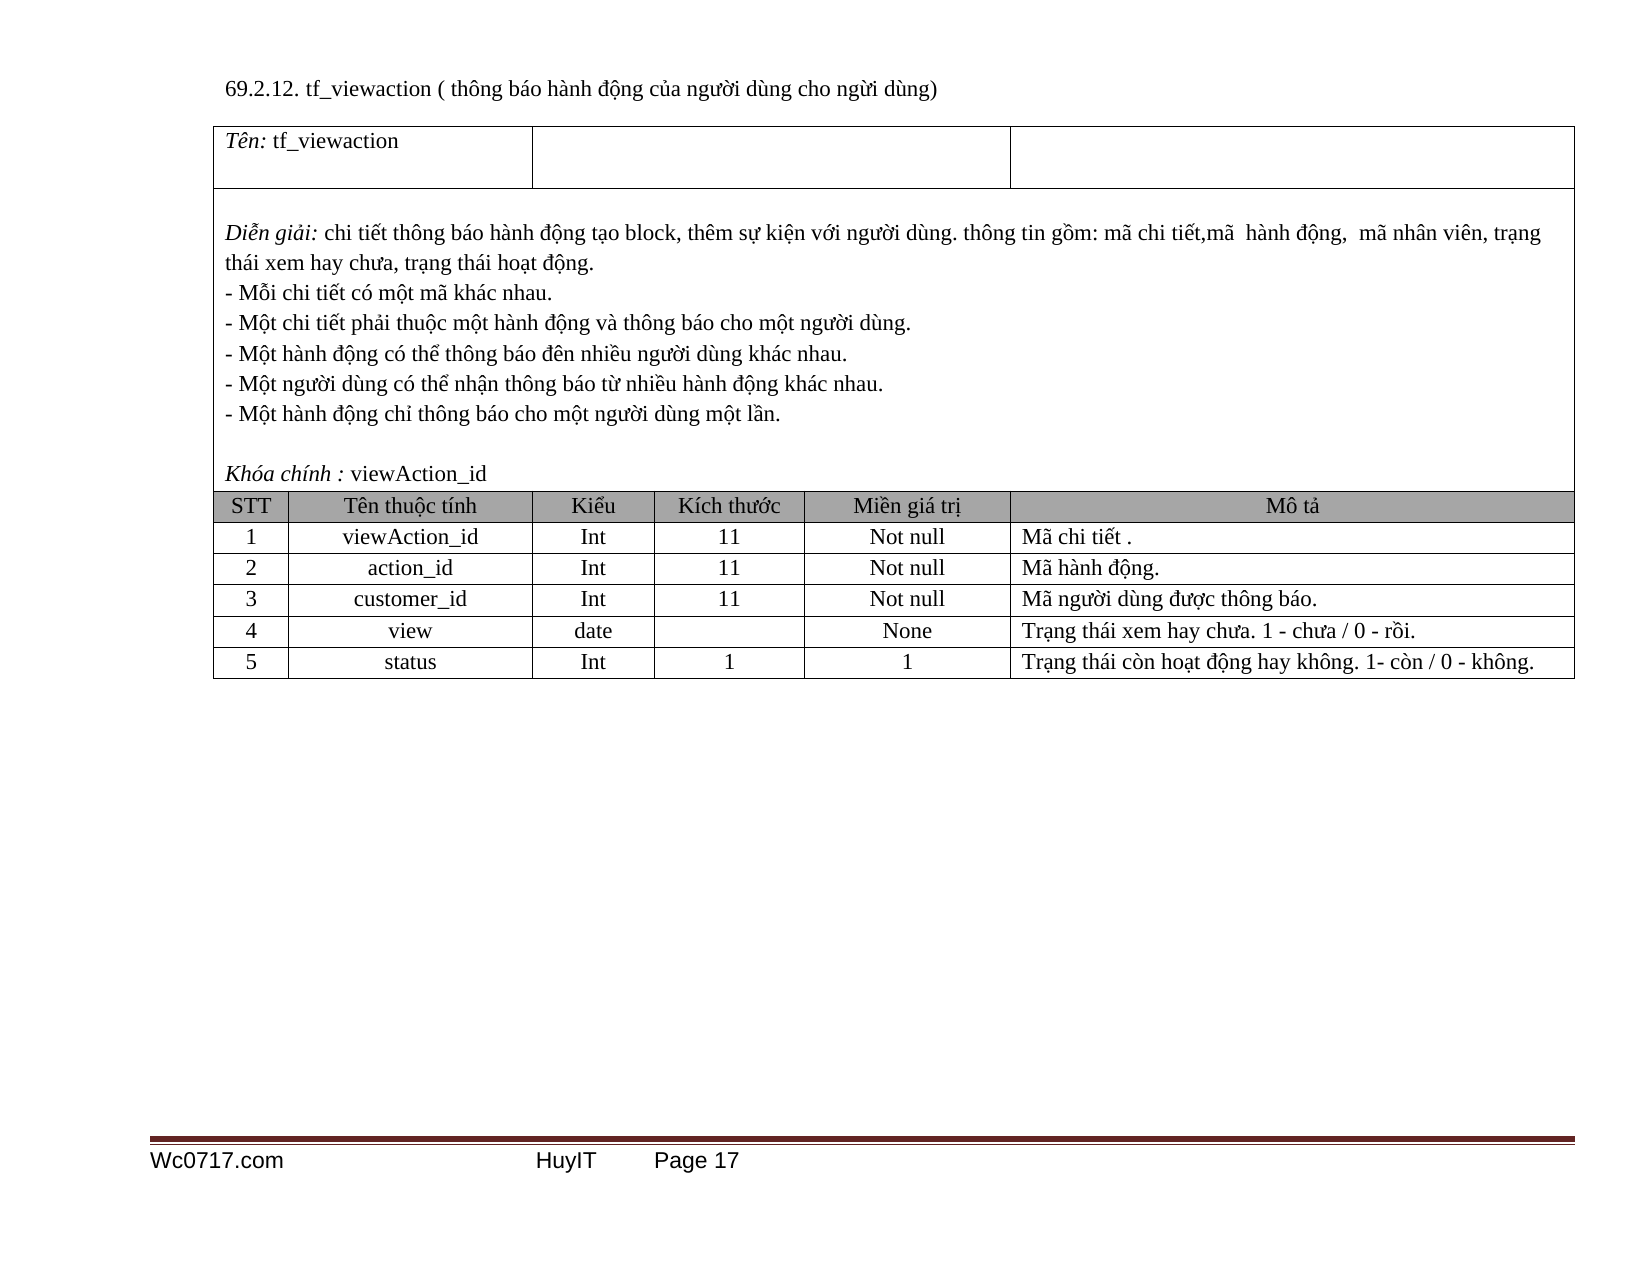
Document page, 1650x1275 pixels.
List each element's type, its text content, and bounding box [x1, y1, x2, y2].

table_cell 1 [655, 648, 804, 678]
table_cell Miền giá trị [805, 492, 1010, 522]
table_cell Int [533, 523, 654, 553]
table_header [533, 127, 1010, 187]
table_cell 4 [214, 617, 288, 647]
table_cell Kiểu [533, 492, 654, 522]
table_cell Mã chi tiết . [1011, 523, 1574, 553]
table_cell date [533, 617, 654, 647]
table_cell Not null [805, 523, 1010, 553]
table_cell view [289, 617, 532, 647]
table_cell 5 [214, 648, 288, 678]
table_header Tên: tf_viewaction [214, 127, 532, 187]
table_cell Mã hành động. [1011, 554, 1574, 584]
table_cell Not null [805, 585, 1010, 616]
table_cell Trạng thái còn hoạt động hay không. 1- còn / 0 - không. [1011, 648, 1574, 678]
table_cell 1 [805, 648, 1010, 678]
table_cell Mã người dùng được thông báo. [1011, 585, 1574, 616]
table_cell customer_id [289, 585, 532, 616]
table_cell 11 [655, 585, 804, 616]
list tf_viewaction ( thông báo hành động của người dùng cho ngừi dùng) [225, 75, 1575, 101]
table_cell status [289, 648, 532, 678]
table_cell Tên thuộc tính [289, 492, 532, 522]
table_cell 1 [214, 523, 288, 553]
table_cell action_id [289, 554, 532, 584]
table_cell Int [533, 648, 654, 678]
table_cell STT [214, 492, 288, 522]
table_header [1011, 127, 1574, 187]
table_cell Int [533, 554, 654, 584]
table_cell Mô tả [1011, 492, 1574, 522]
table_cell viewAction_id [289, 523, 532, 553]
table_cell 2 [214, 554, 288, 584]
table_cell 3 [214, 585, 288, 616]
table_cell 11 [655, 554, 804, 584]
table_cell None [805, 617, 1010, 647]
table_cell Diễn giải: chi tiết thông báo hành động tạo block, thêm sự kiện với người dùng. thông tin gồm: mã chi tiết,mã hành động, mã nhân viên, trạng thái xem hay chưa, trạng thái hoạt động. - Mỗi chi tiết có một mã khác nhau. - Một chi tiết phải thuộc một hành động và thông báo cho một người dùng. - Một hành động có thể thông báo đên nhiều người dùng khác nhau. - Một người dùng có thể nhận thông báo từ nhiều hành động khác nhau. - Một hành động chỉ thông báo cho một người dùng một lần. Khóa chính : viewAction_id [214, 189, 1574, 491]
table_cell [655, 617, 804, 647]
table_cell Int [533, 585, 654, 616]
table_cell Not null [805, 554, 1010, 584]
table_cell 11 [655, 523, 804, 553]
table_cell Trạng thái xem hay chưa. 1 - chưa / 0 - rồi. [1011, 617, 1574, 647]
table_cell Kích thước [655, 492, 804, 522]
